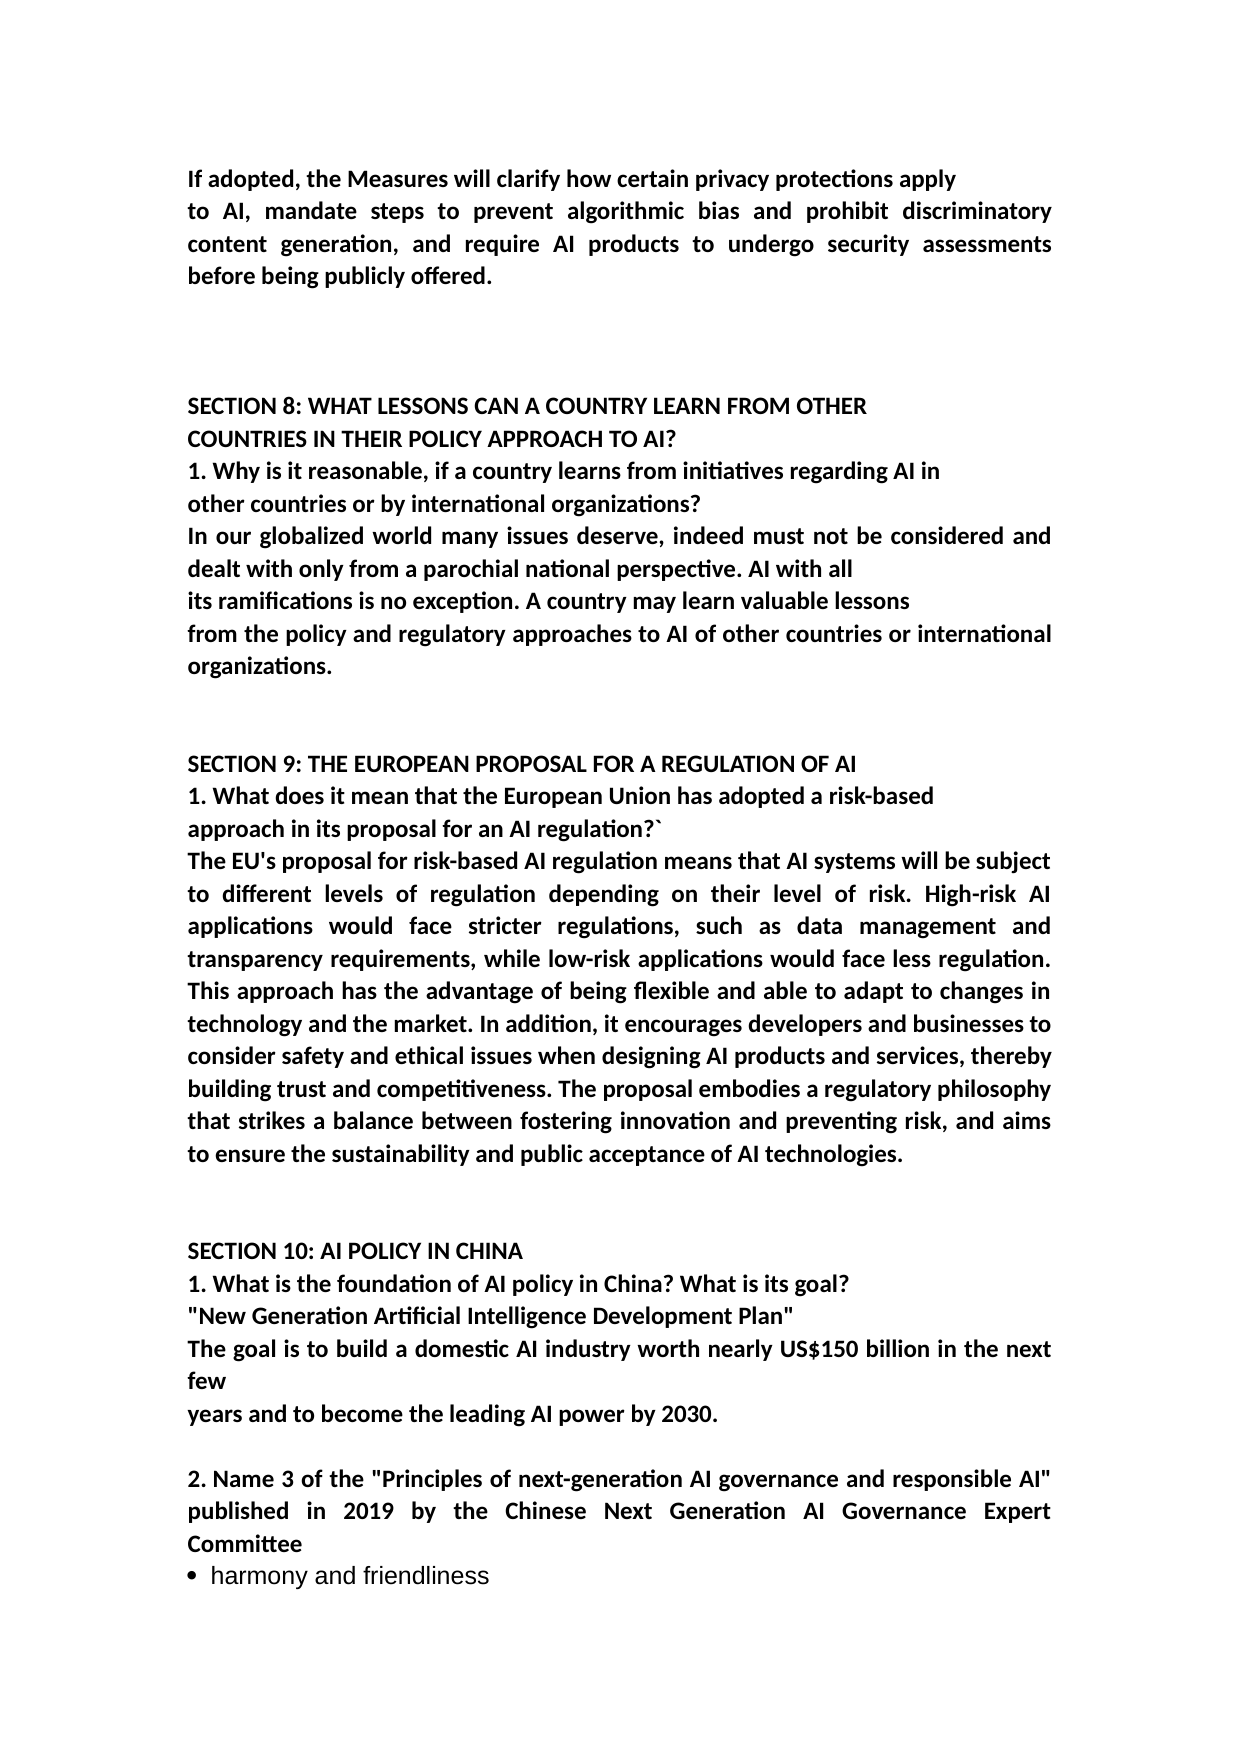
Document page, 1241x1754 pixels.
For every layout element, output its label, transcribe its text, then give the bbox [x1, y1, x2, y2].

list SECTION 8: WHAT LESSONS CAN A COUNTRY LEARN FROM OTHER [187, 389, 1053, 422]
list years and to become the leading AI power by 2030. [187, 1397, 1053, 1429]
list approach in its proposal for an AI regulation?` [187, 812, 1053, 844]
list 1. Why is it reasonable, if a country learns from initiatives regarding AI in [187, 454, 1053, 487]
list SECTION 9: THE EUROPEAN PROPOSAL FOR A REGULATION OF AI [187, 747, 1053, 779]
list from the policy and regulatory approaches to AI of other countries or international organizations. [187, 617, 1053, 682]
list other countries or by international organizations? [187, 487, 1053, 519]
list The goal is to build a domestic AI industry worth nearly US$150 billion in the next few [187, 1332, 1053, 1397]
list COUNTRIES IN THEIR POLICY APPROACH TO AI? [187, 422, 1053, 454]
list to AI, mandate steps to prevent algorithmic bias and prohibit discriminatory content generation, and require AI products to undergo security assessments before being publicly offered. [187, 194, 1053, 292]
list If adopted, the Measures will clarify how certain privacy protections apply [187, 162, 1053, 194]
list 1. What does it mean that the European Union has adopted a risk-based [187, 779, 1053, 812]
list its ramifications is no exception. A country may learn valuable lessons [187, 584, 1053, 617]
list What is the foundation of AI policy in China? What is its goal? [187, 1267, 1053, 1299]
list In our globalized world many issues deserve, indeed must not be considered and dealt with only from a parochial national perspective. AI with all [187, 519, 1053, 584]
list The EU's proposal for risk-based AI regulation means that AI systems will be subject to different levels of regulation depending on their level of risk. High-risk AI applications would face stricter regulations, such as data management and transparency requirements, while low-risk applications would face less regulation. This approach has the advantage of being flexible and able to adapt to changes in technology and the market. In addition, it encourages developers and businesses to consider safety and ethical issues when designing AI products and services, thereby building trust and competitiveness. The proposal embodies a regulatory philosophy that strikes a balance between fostering innovation and preventing risk, and aims to ensure the sustainability and public acceptance of AI technologies. [187, 844, 1053, 1169]
list "New Generation Artificial Intelligence Development Plan" [187, 1299, 1053, 1332]
list SECTION 10: AI POLICY IN CHINA [187, 1234, 1053, 1267]
list Name 3 of the "Principles of next-generation AI governance and responsible AI" published in 2019 by the Chinese Next Generation AI Governance Expert Committee [187, 1462, 1053, 1559]
text  harmony and friendliness [187, 1559, 1053, 1592]
